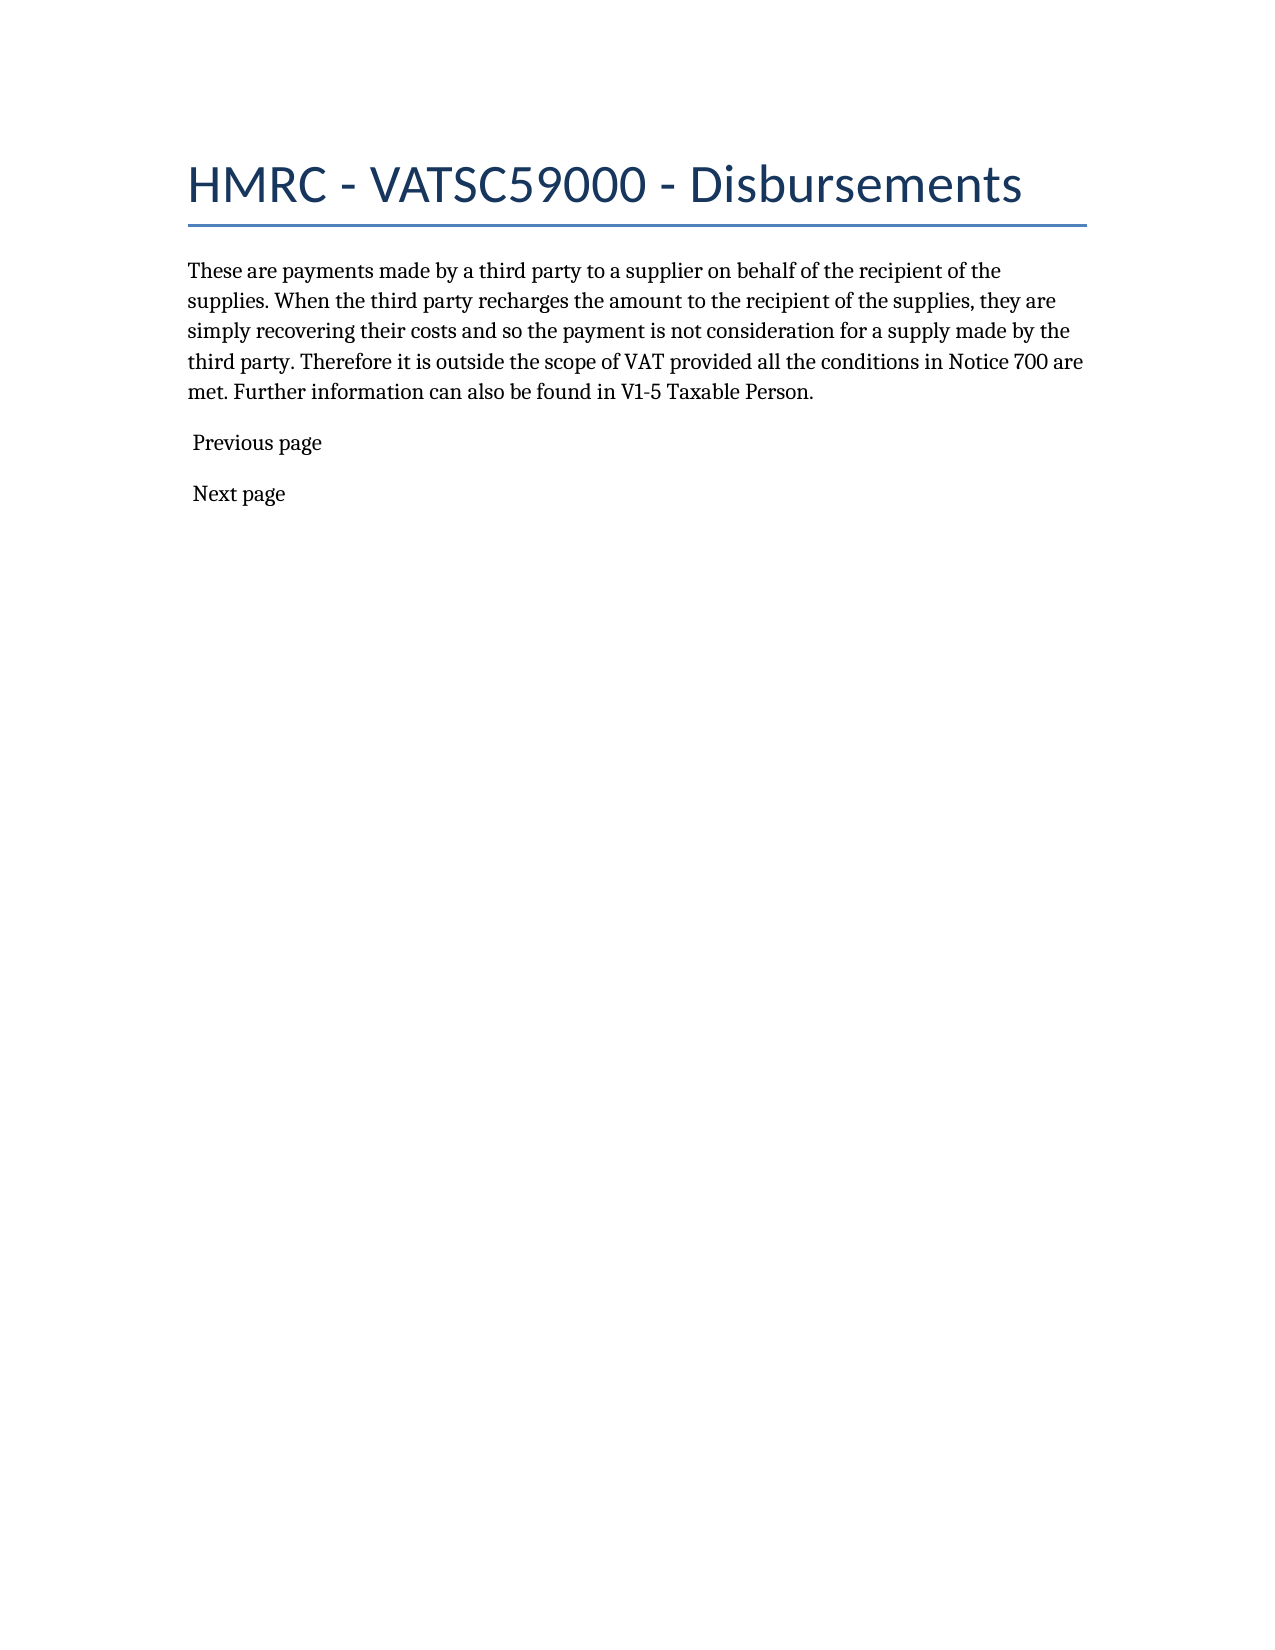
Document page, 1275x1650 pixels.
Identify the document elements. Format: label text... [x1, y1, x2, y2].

title HMRC - VATSC59000 - Disbursements [187, 150, 1087, 227]
text Next page [187, 481, 1087, 507]
text Previous page [187, 430, 1087, 456]
text These are payments made by a third party to a supplier on behalf of the recipient of the supplies. When the third party recharges the amount to the recipient of the supplies, they are simply recovering their costs and so the payment is not consideration for a supply made by the third party. Therefore it is outside the scope of VAT provided all the conditions in Notice 700 are met. Further information can also be found in V1-5 Taxable Person. [187, 258, 1087, 405]
